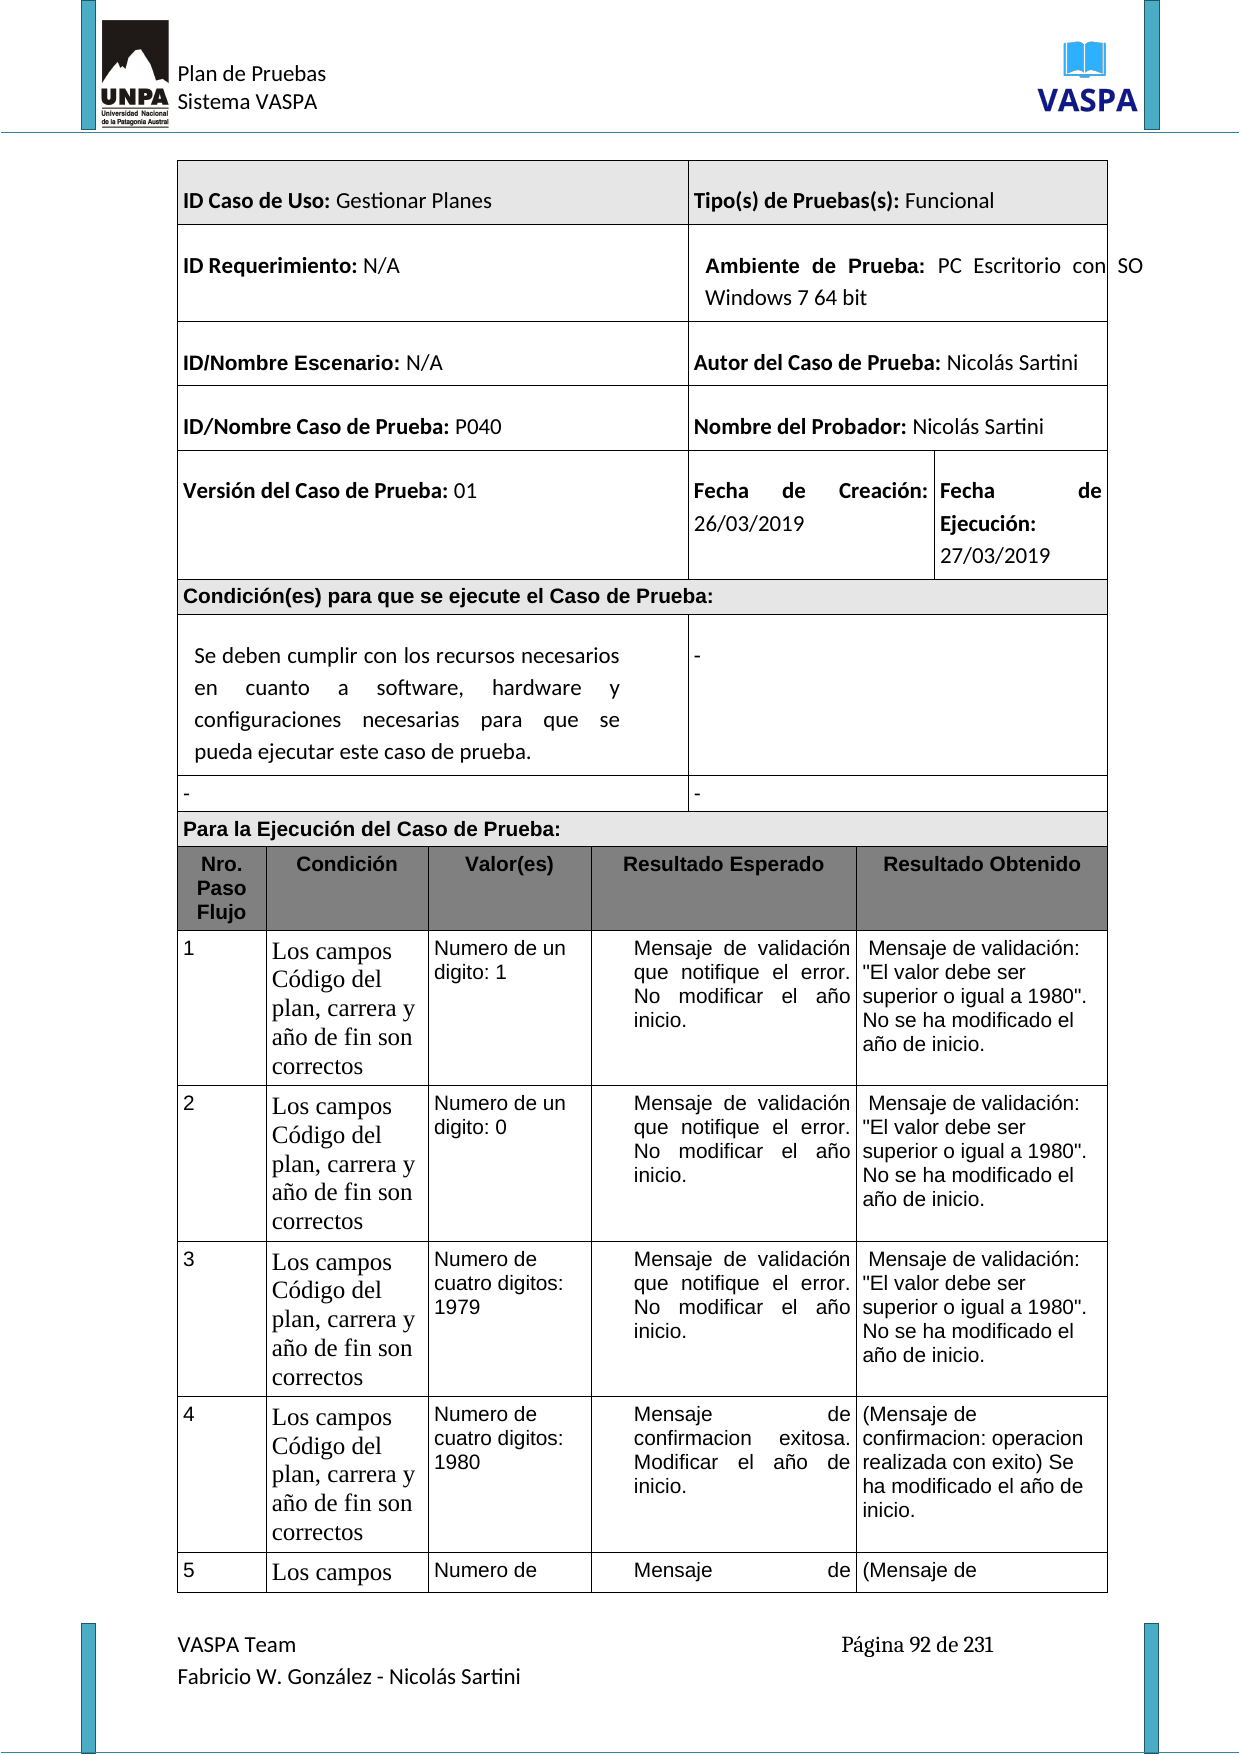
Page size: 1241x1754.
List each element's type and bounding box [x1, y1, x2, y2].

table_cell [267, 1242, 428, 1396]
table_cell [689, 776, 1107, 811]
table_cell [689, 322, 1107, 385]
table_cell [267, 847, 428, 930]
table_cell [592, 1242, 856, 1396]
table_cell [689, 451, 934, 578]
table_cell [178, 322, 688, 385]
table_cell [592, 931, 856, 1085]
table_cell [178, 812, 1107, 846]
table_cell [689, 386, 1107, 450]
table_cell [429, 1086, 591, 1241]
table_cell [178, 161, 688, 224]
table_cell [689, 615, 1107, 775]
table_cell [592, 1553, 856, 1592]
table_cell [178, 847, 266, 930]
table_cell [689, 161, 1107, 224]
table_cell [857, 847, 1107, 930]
picture [100, 18, 170, 129]
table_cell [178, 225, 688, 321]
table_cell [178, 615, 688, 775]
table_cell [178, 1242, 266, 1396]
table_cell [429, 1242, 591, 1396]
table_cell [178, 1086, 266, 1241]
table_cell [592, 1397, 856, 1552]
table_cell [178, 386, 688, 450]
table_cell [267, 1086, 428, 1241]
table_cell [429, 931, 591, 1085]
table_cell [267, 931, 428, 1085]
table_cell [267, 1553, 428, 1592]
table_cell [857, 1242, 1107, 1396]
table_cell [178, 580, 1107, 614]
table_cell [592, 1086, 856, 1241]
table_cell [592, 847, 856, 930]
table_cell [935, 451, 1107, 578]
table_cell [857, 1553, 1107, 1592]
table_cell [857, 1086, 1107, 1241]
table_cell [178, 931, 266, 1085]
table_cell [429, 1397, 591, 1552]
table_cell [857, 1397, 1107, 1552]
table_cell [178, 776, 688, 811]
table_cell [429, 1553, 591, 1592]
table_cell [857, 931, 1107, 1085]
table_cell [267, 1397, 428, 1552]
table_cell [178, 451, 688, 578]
picture [1032, 21, 1143, 132]
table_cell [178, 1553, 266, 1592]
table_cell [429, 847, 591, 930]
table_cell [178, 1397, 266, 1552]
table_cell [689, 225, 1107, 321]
